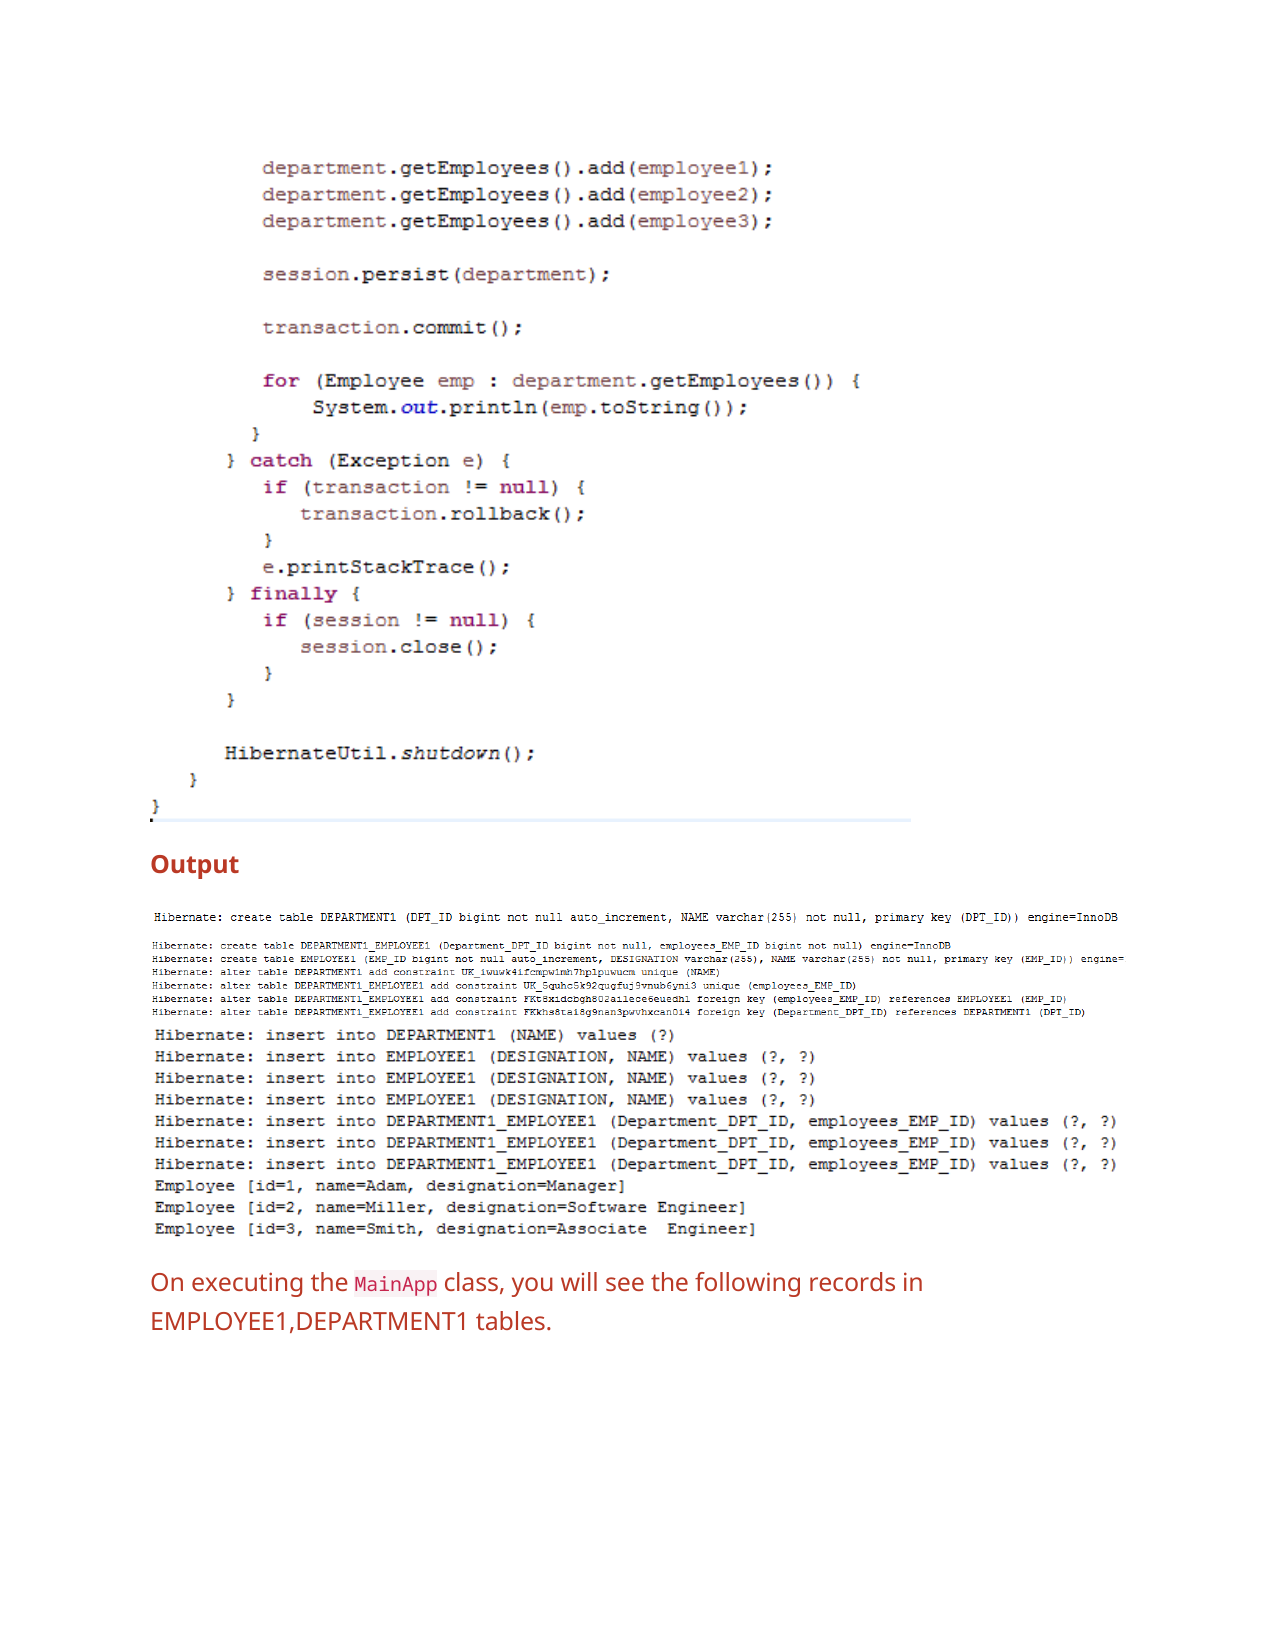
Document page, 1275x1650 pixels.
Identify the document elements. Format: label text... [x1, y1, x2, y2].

picture [150, 150, 911, 822]
text On executing the MainApp class, you will see the following records in EMPLOYEE1,DEPARTMENT1 tables. [150, 1264, 1125, 1337]
text Output [150, 847, 1125, 881]
picture [150, 906, 1125, 924]
picture [150, 1022, 1125, 1240]
picture [150, 939, 1125, 1018]
